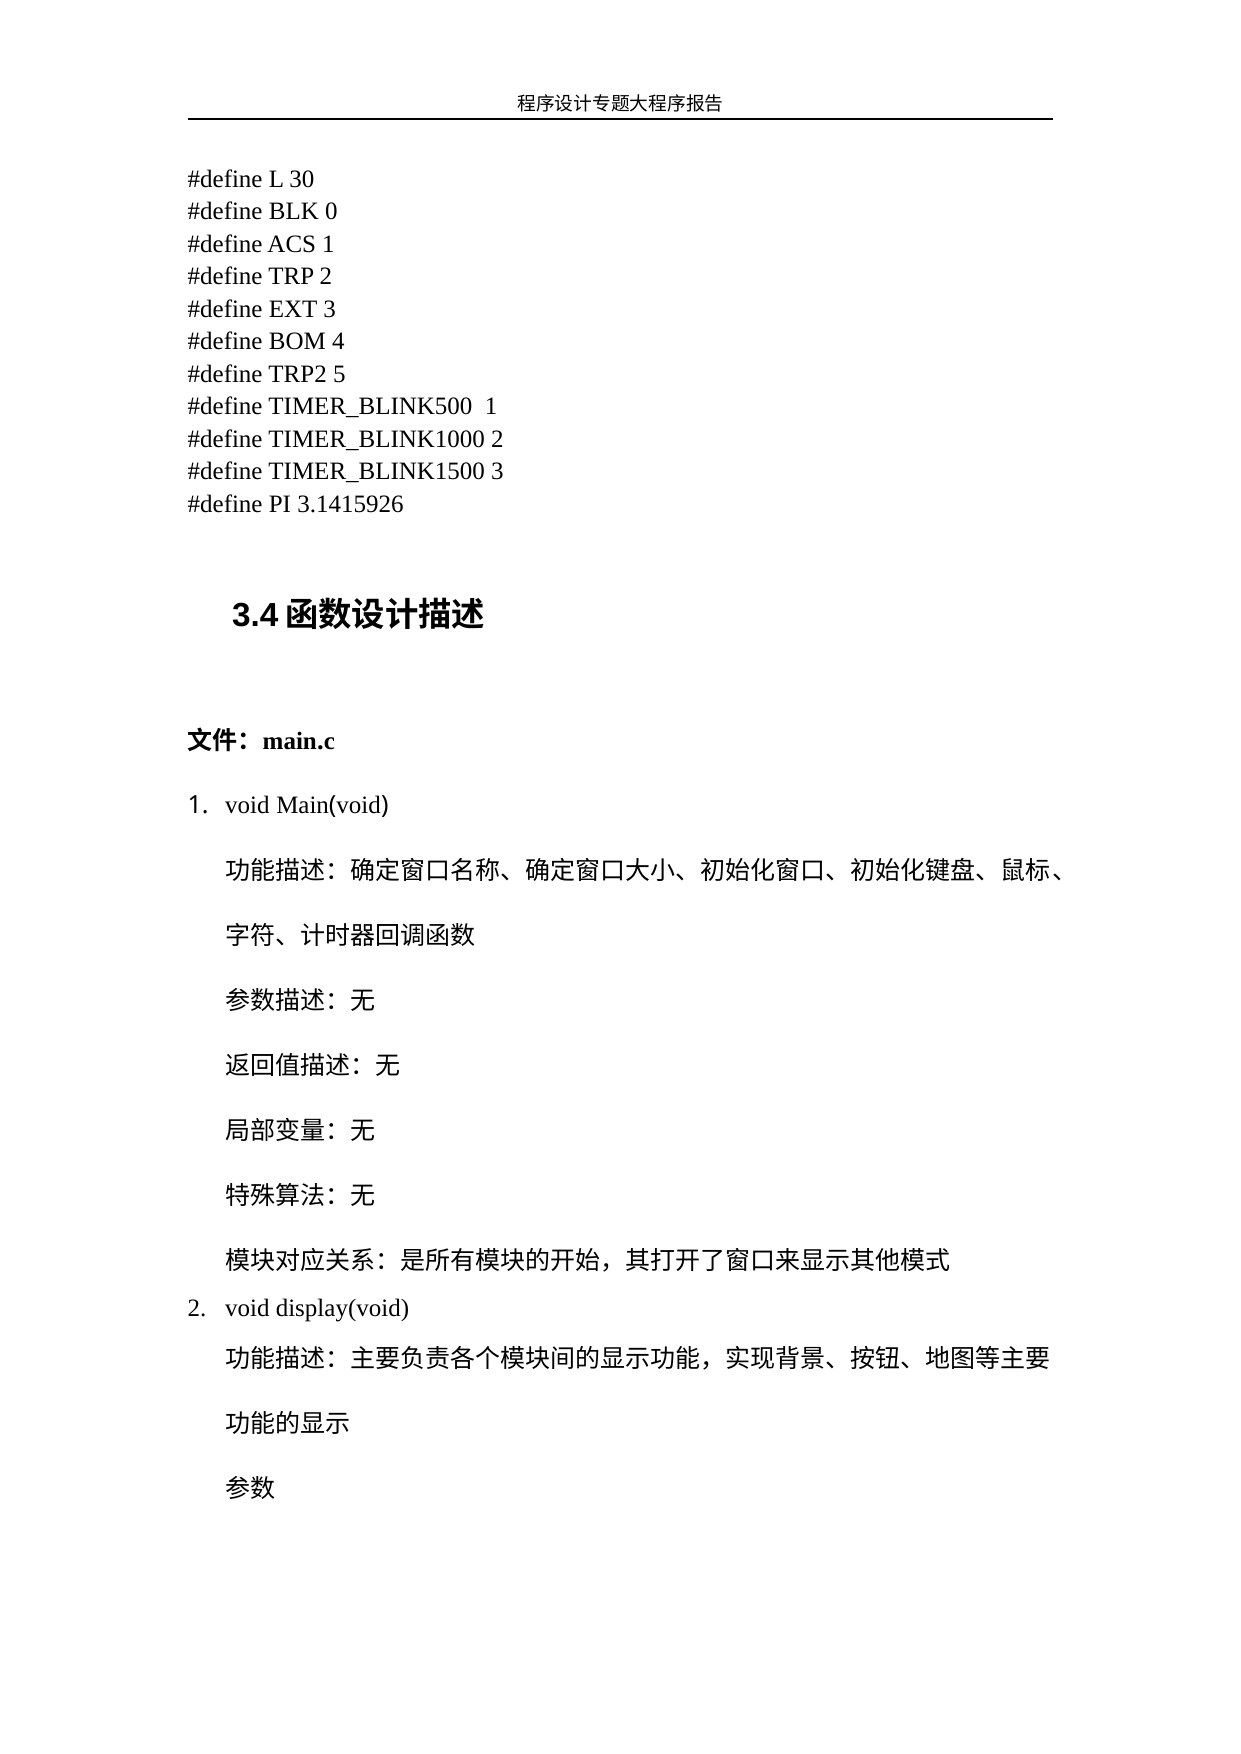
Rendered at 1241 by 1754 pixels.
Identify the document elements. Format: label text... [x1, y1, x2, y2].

list 特殊算法：无 [225, 1161, 1053, 1226]
text #define PI 3.1415926 [187, 487, 1053, 519]
text #define TIMER_BLINK500 1 [187, 389, 1053, 422]
text #define TIMER_BLINK1000 2 [187, 422, 1053, 454]
list 功能描述：主要负责各个模块间的显示功能，实现背景、按钮、地图等主要功能的显示 [225, 1324, 1053, 1454]
text #define BLK 0 [187, 194, 1053, 227]
text #define L 30 [187, 162, 1053, 194]
subtitle 3.4函数设计描述 [232, 579, 1053, 644]
text #define TRP 2 [187, 259, 1053, 292]
list 参数描述：无 [225, 966, 1053, 1031]
text 文件：main.c [187, 706, 1053, 771]
text #define BOM 4 [187, 324, 1053, 357]
text #define TRP2 5 [187, 357, 1053, 389]
text #define ACS 1 [187, 227, 1053, 259]
list 返回值描述：无 [225, 1031, 1053, 1096]
list 功能描述：确定窗口名称、确定窗口大小、初始化窗口、初始化键盘、鼠标、字符、计时器回调函数 [225, 836, 1053, 966]
list void Main(void) [187, 771, 1053, 836]
text #define EXT 3 [187, 292, 1053, 324]
list 局部变量：无 [225, 1096, 1053, 1161]
list void display(void) [187, 1291, 1053, 1324]
text #define TIMER_BLINK1500 3 [187, 454, 1053, 487]
list 参数 [225, 1454, 1053, 1519]
list 模块对应关系：是所有模块的开始，其打开了窗口来显示其他模式 [225, 1226, 1053, 1291]
